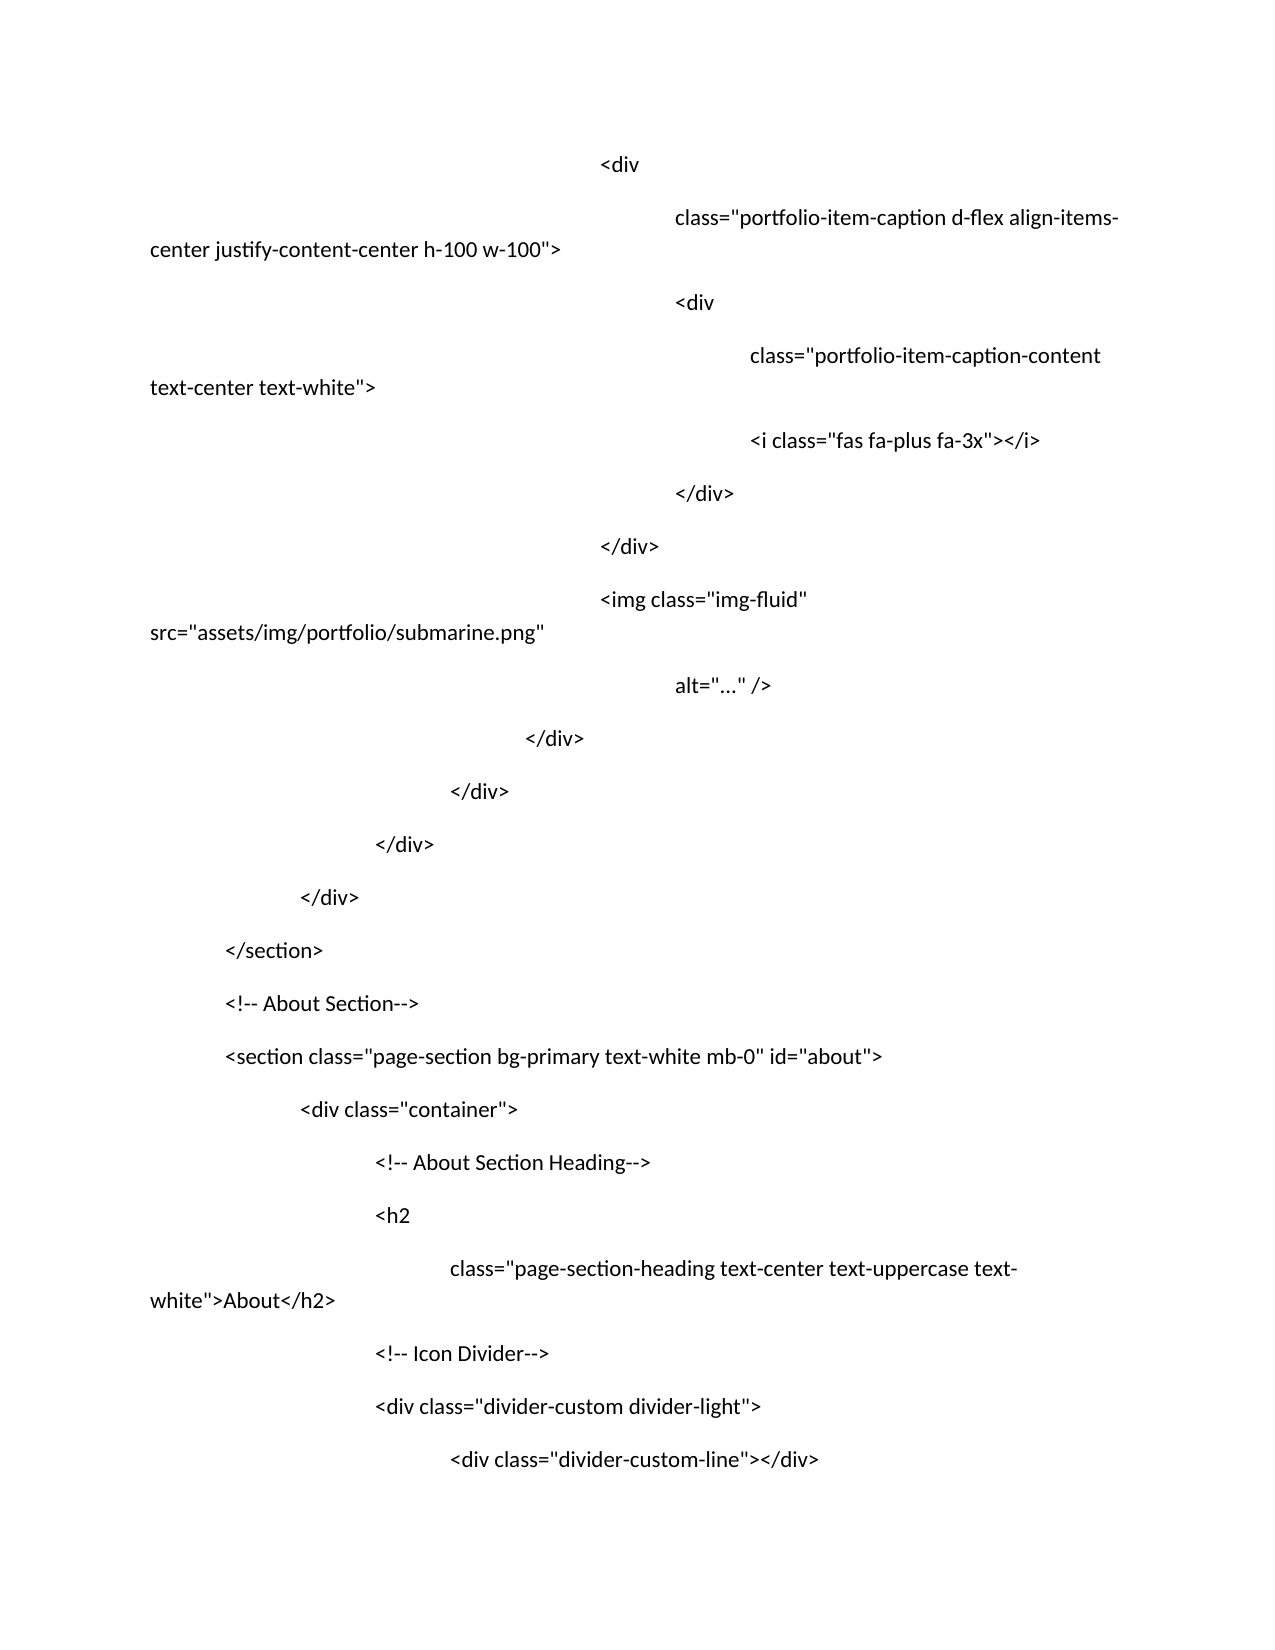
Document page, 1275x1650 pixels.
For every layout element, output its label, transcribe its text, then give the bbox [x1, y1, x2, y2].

text </div> [150, 830, 1125, 858]
text </div> [150, 777, 1125, 805]
text <!-- About Section Heading--> [150, 1148, 1125, 1176]
text </div> [150, 883, 1125, 911]
text alt="..." /> [150, 671, 1125, 699]
text class="portfolio-item-caption-content text-center text-white"> [150, 341, 1125, 401]
text </div> [150, 479, 1125, 507]
text <!-- Icon Divider--> [150, 1339, 1125, 1367]
text <h2 [150, 1201, 1125, 1229]
text <i class="fas fa-plus fa-3x"></i> [150, 426, 1125, 454]
text <section class="page-section bg-primary text-white mb-0" id="about"> [150, 1042, 1125, 1070]
text <div class="container"> [150, 1095, 1125, 1123]
text <div class="divider-custom-line"></div> [150, 1445, 1125, 1473]
text </section> [150, 936, 1125, 964]
text class="portfolio-item-caption d-flex align-items-center justify-content-center h-100 w-100"> [150, 203, 1125, 263]
text <div [150, 150, 1125, 178]
text <img class="img-fluid" src="assets/img/portfolio/submarine.png" [150, 586, 1125, 646]
text <div class="divider-custom divider-light"> [150, 1392, 1125, 1420]
text <!-- About Section--> [150, 989, 1125, 1017]
text </div> [150, 532, 1125, 561]
text </div> [150, 724, 1125, 752]
text class="page-section-heading text-center text-uppercase text-white">About</h2> [150, 1254, 1125, 1314]
text <div [150, 288, 1125, 316]
